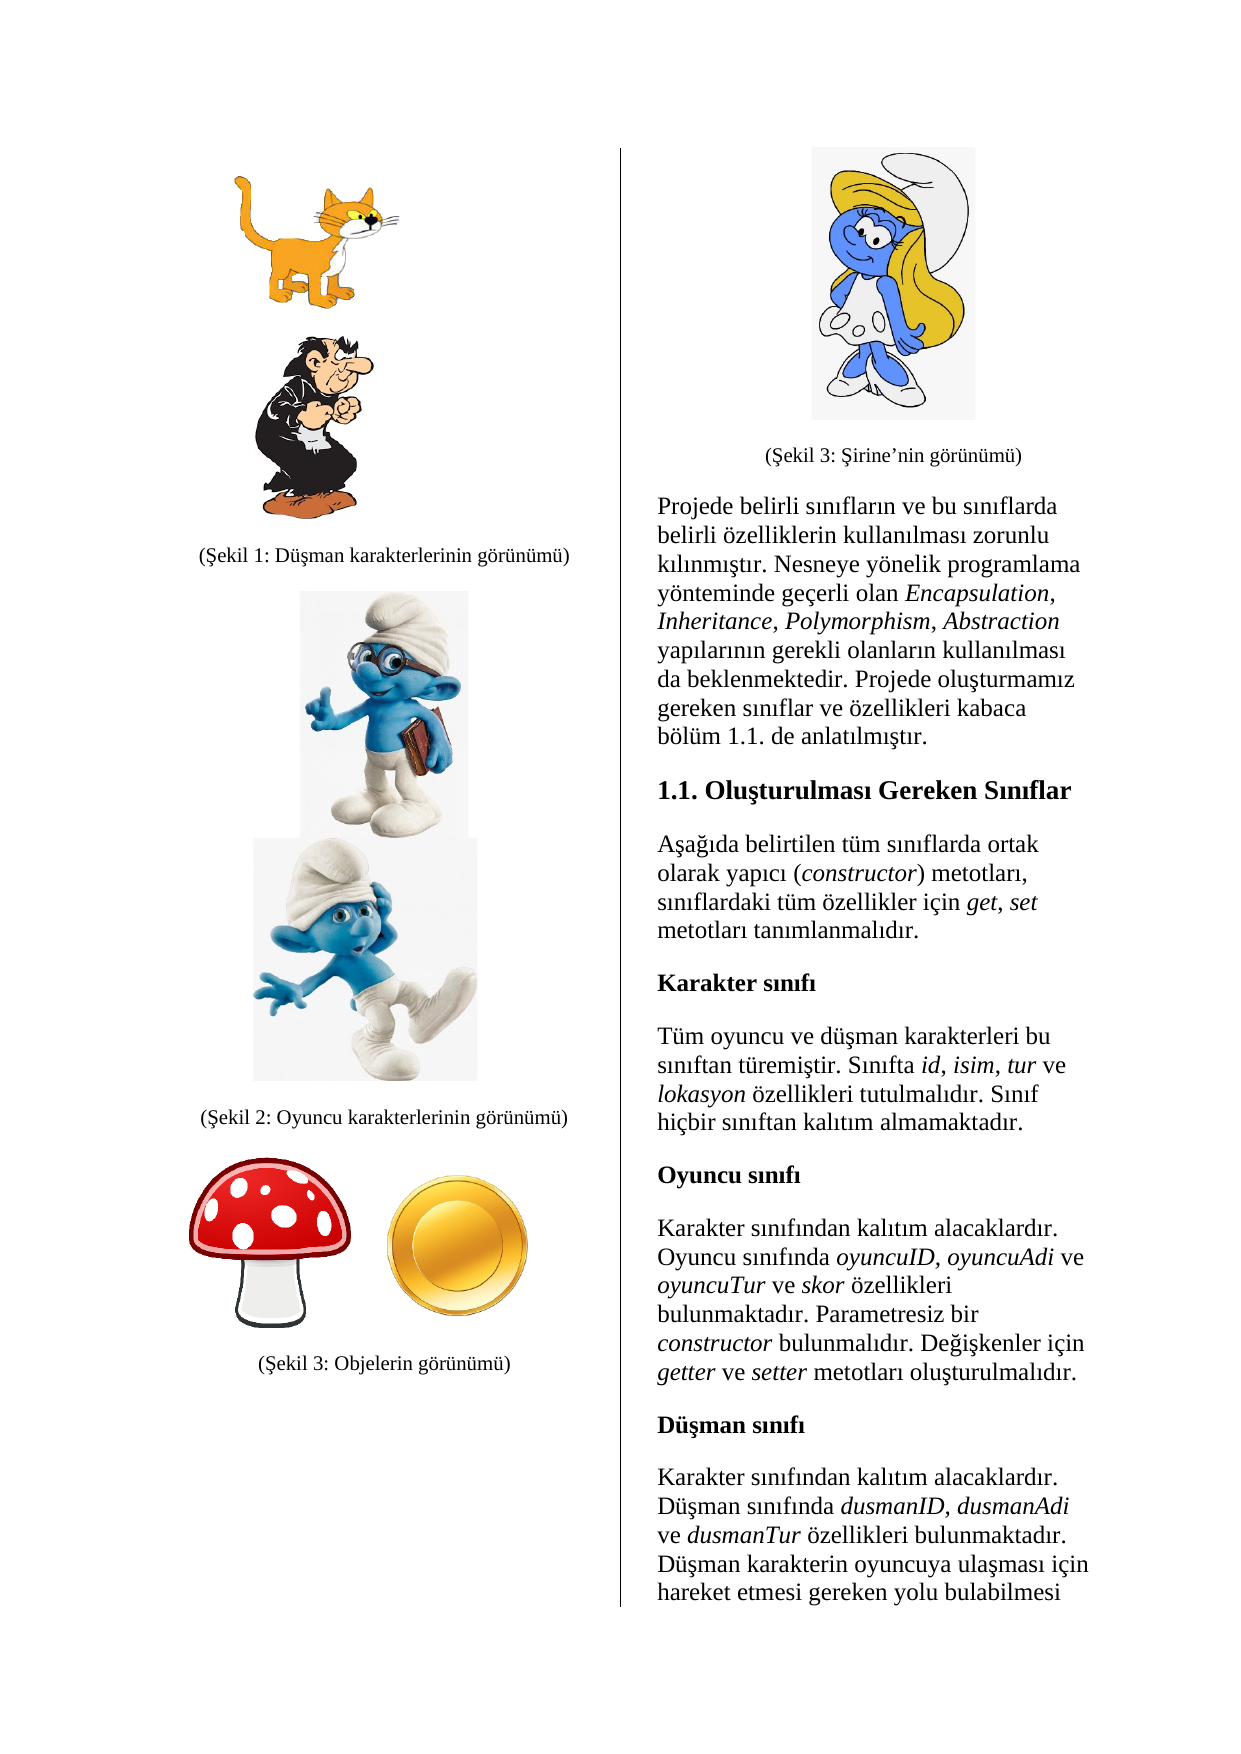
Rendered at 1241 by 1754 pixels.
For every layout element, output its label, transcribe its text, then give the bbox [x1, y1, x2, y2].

text Tüm oyuncu ve düşman karakterleri bu sınıftan türemiştir. Sınıfta id, isim, tur ve lokasyon özellikleri tutulmalıdır. Sınıf hiçbir sınıftan kalıtım almamaktadır. [657, 1021, 1093, 1136]
text Karakter sınıfından kalıtım alacaklardır. Oyuncu sınıfında oyuncuID, oyuncuAdi ve oyuncuTur ve skor özellikleri bulunmaktadır. Parametresiz bir constructor bulunmalıdır. Değişkenler için getter ve setter metotları oluşturulmalıdır. [657, 1213, 1093, 1386]
text (Şekil 2: Oyuncu karakterlerinin görünümü) [148, 1105, 583, 1129]
text (Şekil 3: Objelerin görünümü) [148, 1351, 583, 1375]
picture [222, 147, 412, 519]
picture [253, 591, 478, 1081]
text Oyuncu sınıfı [657, 1160, 1093, 1189]
picture [185, 1157, 560, 1328]
text Karakter sınıfı [657, 968, 1093, 997]
text (Şekil 3: Şirine’nin görünümü) [657, 443, 1093, 467]
text (Şekil 1: Düşman karakterlerinin görünümü) [148, 543, 583, 567]
text 1.1. Oluşturulması Gereken Sınıflar [657, 774, 1093, 805]
text Düşman sınıfı [657, 1410, 1093, 1438]
text Projede belirli sınıfların ve bu sınıflarda belirli özelliklerin kullanılması zorunlu kılınmıştır. Nesneye yönelik programlama yönteminde geçerli olan Encapsulation, Inheritance, Polymorphism, Abstraction yapılarının gerekli olanların kullanılması da beklenmektedir. Projede oluşturmamız gereken sınıflar ve özellikleri kabaca bölüm 1.1. de anlatılmıştır. [657, 491, 1093, 750]
text Aşağıda belirtilen tüm sınıflarda ortak olarak yapıcı (constructor) metotları, sınıflardaki tüm özellikler için get, set metotları tanımlanmalıdır. [657, 829, 1093, 944]
picture [811, 147, 976, 420]
